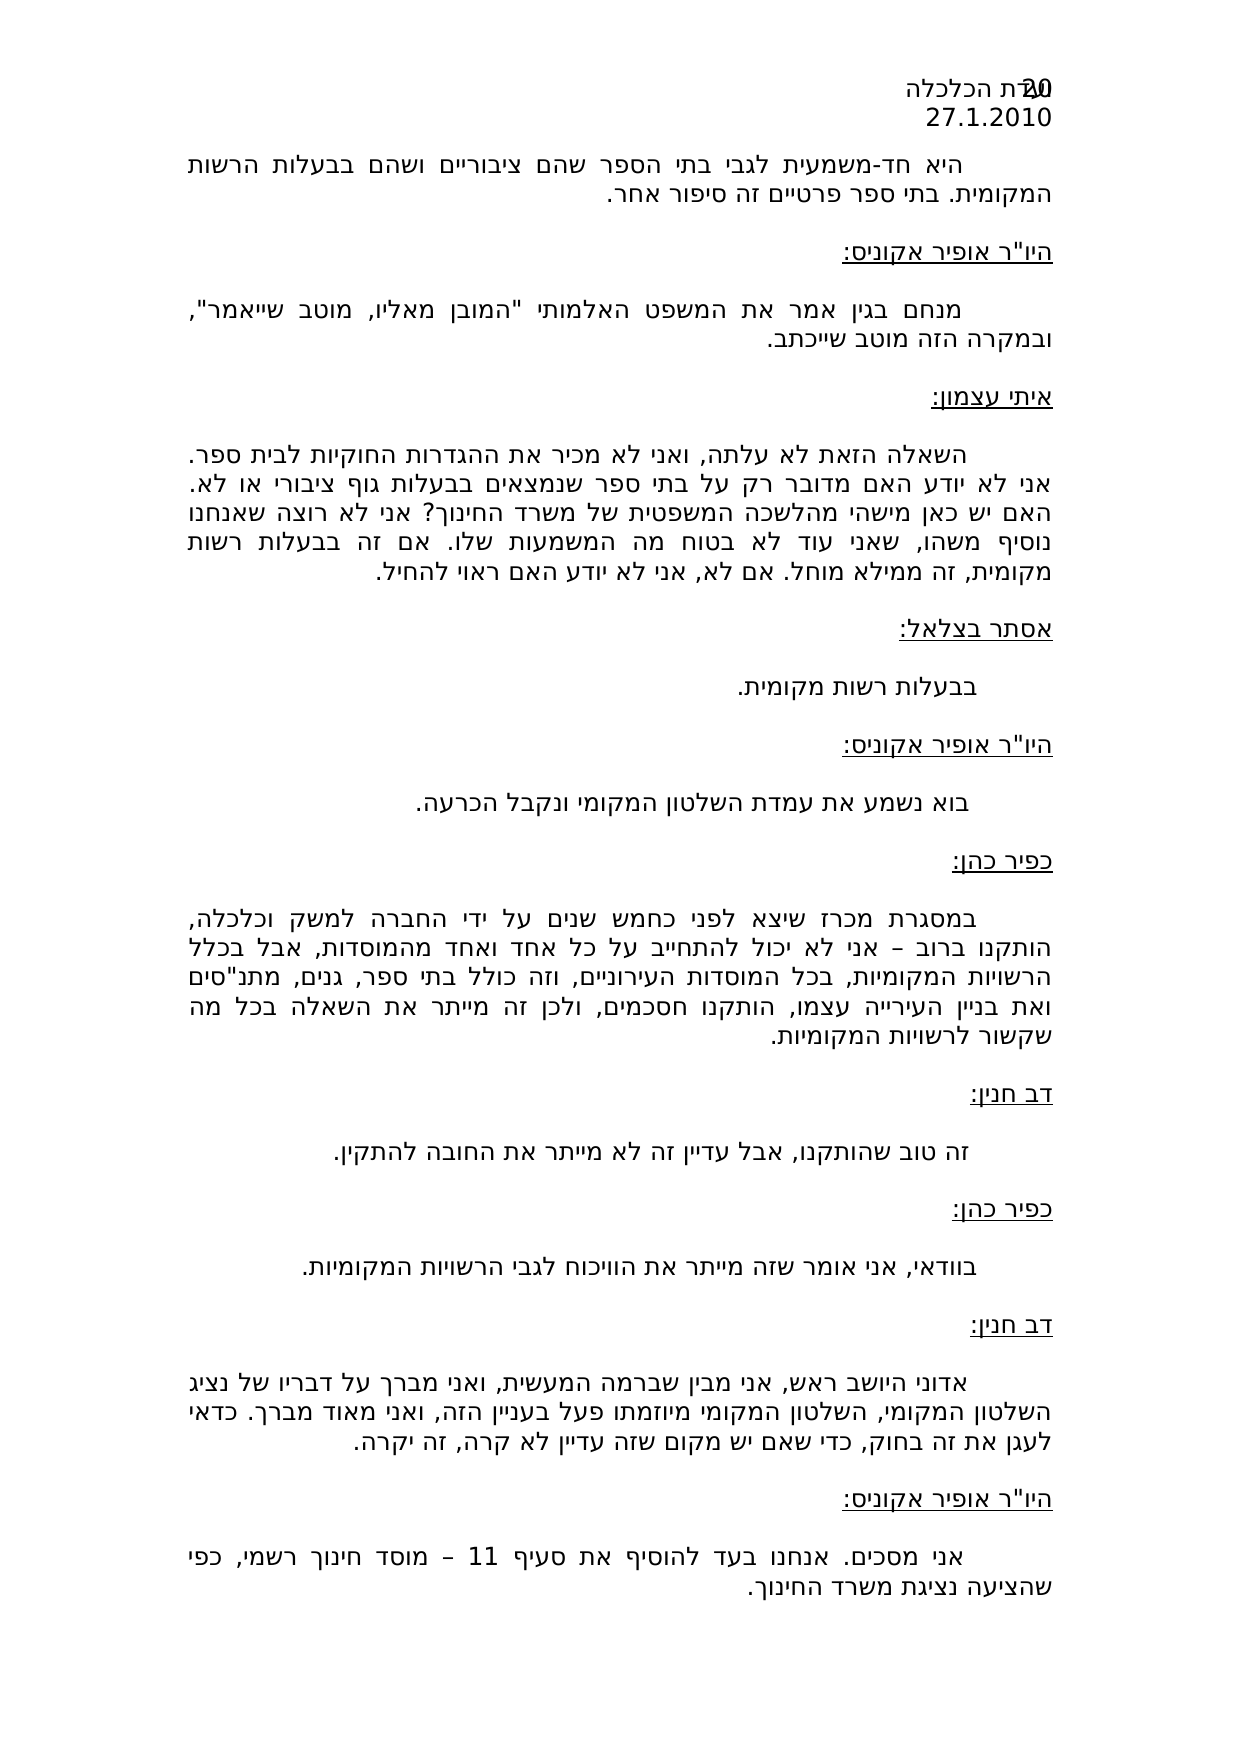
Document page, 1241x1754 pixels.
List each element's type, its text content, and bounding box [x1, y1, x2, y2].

text כפיר כהן: [187, 846, 1053, 875]
text היא חד-משמעית לגבי בתי הספר שהם ציבוריים ושהם בבעלות הרשות המקומית. בתי ספר פרטיים זה סיפור אחר. [187, 150, 1053, 208]
text איתי עצמון: [187, 382, 1053, 411]
text היו"ר אופיר אקוניס: [187, 1484, 1053, 1514]
text דב חנין: [187, 1079, 1053, 1108]
text בוא נשמע את עמדת השלטון המקומי ונקבל הכרעה. [187, 788, 1053, 817]
text בוודאי, אני אומר שזה מייתר את הוויכוח לגבי הרשויות המקומיות. [187, 1252, 1053, 1282]
text מנחם בגין אמר את המשפט האלמותי "המובן מאליו, מוטב שייאמר", ובמקרה הזה מוטב שייכתב. [187, 295, 1053, 353]
text במסגרת מכרז שיצא לפני כחמש שנים על ידי החברה למשק וכלכלה, הותקנו ברוב – אני לא יכול להתחייב על כל אחד ואחד מהמוסדות, אבל בכלל הרשויות המקומיות, בכל המוסדות העירוניים, וזה כולל בתי ספר, גנים, מתנ"סים ואת בניין העירייה עצמו, הותקנו חסכמים, ולכן זה מייתר את השאלה בכל מה שקשור לרשויות המקומיות. [187, 904, 1053, 1050]
text היו"ר אופיר אקוניס: [187, 730, 1053, 759]
text זה טוב שהותקנו, אבל עדיין זה לא מייתר את החובה להתקין. [187, 1137, 1053, 1166]
text אדוני היושב ראש, אני מבין שברמה המעשית, ואני מברך על דבריו של נציג השלטון המקומי, השלטון המקומי מיוזמתו פעל בעניין הזה, ואני מאוד מברך. כדאי לעגן את זה בחוק, כדי שאם יש מקום שזה עדיין לא קרה, זה יקרה. [187, 1368, 1053, 1456]
text דב חנין: [187, 1310, 1053, 1339]
text בבעלות רשות מקומית. [187, 672, 1053, 702]
text אסתר בצלאל: [187, 614, 1053, 644]
text השאלה הזאת לא עלתה, ואני לא מכיר את ההגדרות החוקיות לבית ספר. אני לא יודע האם מדובר רק על בתי ספר שנמצאים בבעלות גוף ציבורי או לא. האם יש כאן מישהי מהלשכה המשפטית של משרד החינוך? אני לא רוצה שאנחנו נוסיף משהו, שאני עוד לא בטוח מה המשמעות שלו. אם זה בבעלות רשות מקומית, זה ממילא מוחל. אם לא, אני לא יודע האם ראוי להחיל. [187, 440, 1053, 586]
text כפיר כהן: [187, 1194, 1053, 1224]
text היו"ר אופיר אקוניס: [187, 237, 1053, 266]
text אני מסכים. אנחנו בעד להוסיף את סעיף 11 – מוסד חינוך רשמי, כפי שהציעה נציגת משרד החינוך. [187, 1542, 1053, 1601]
